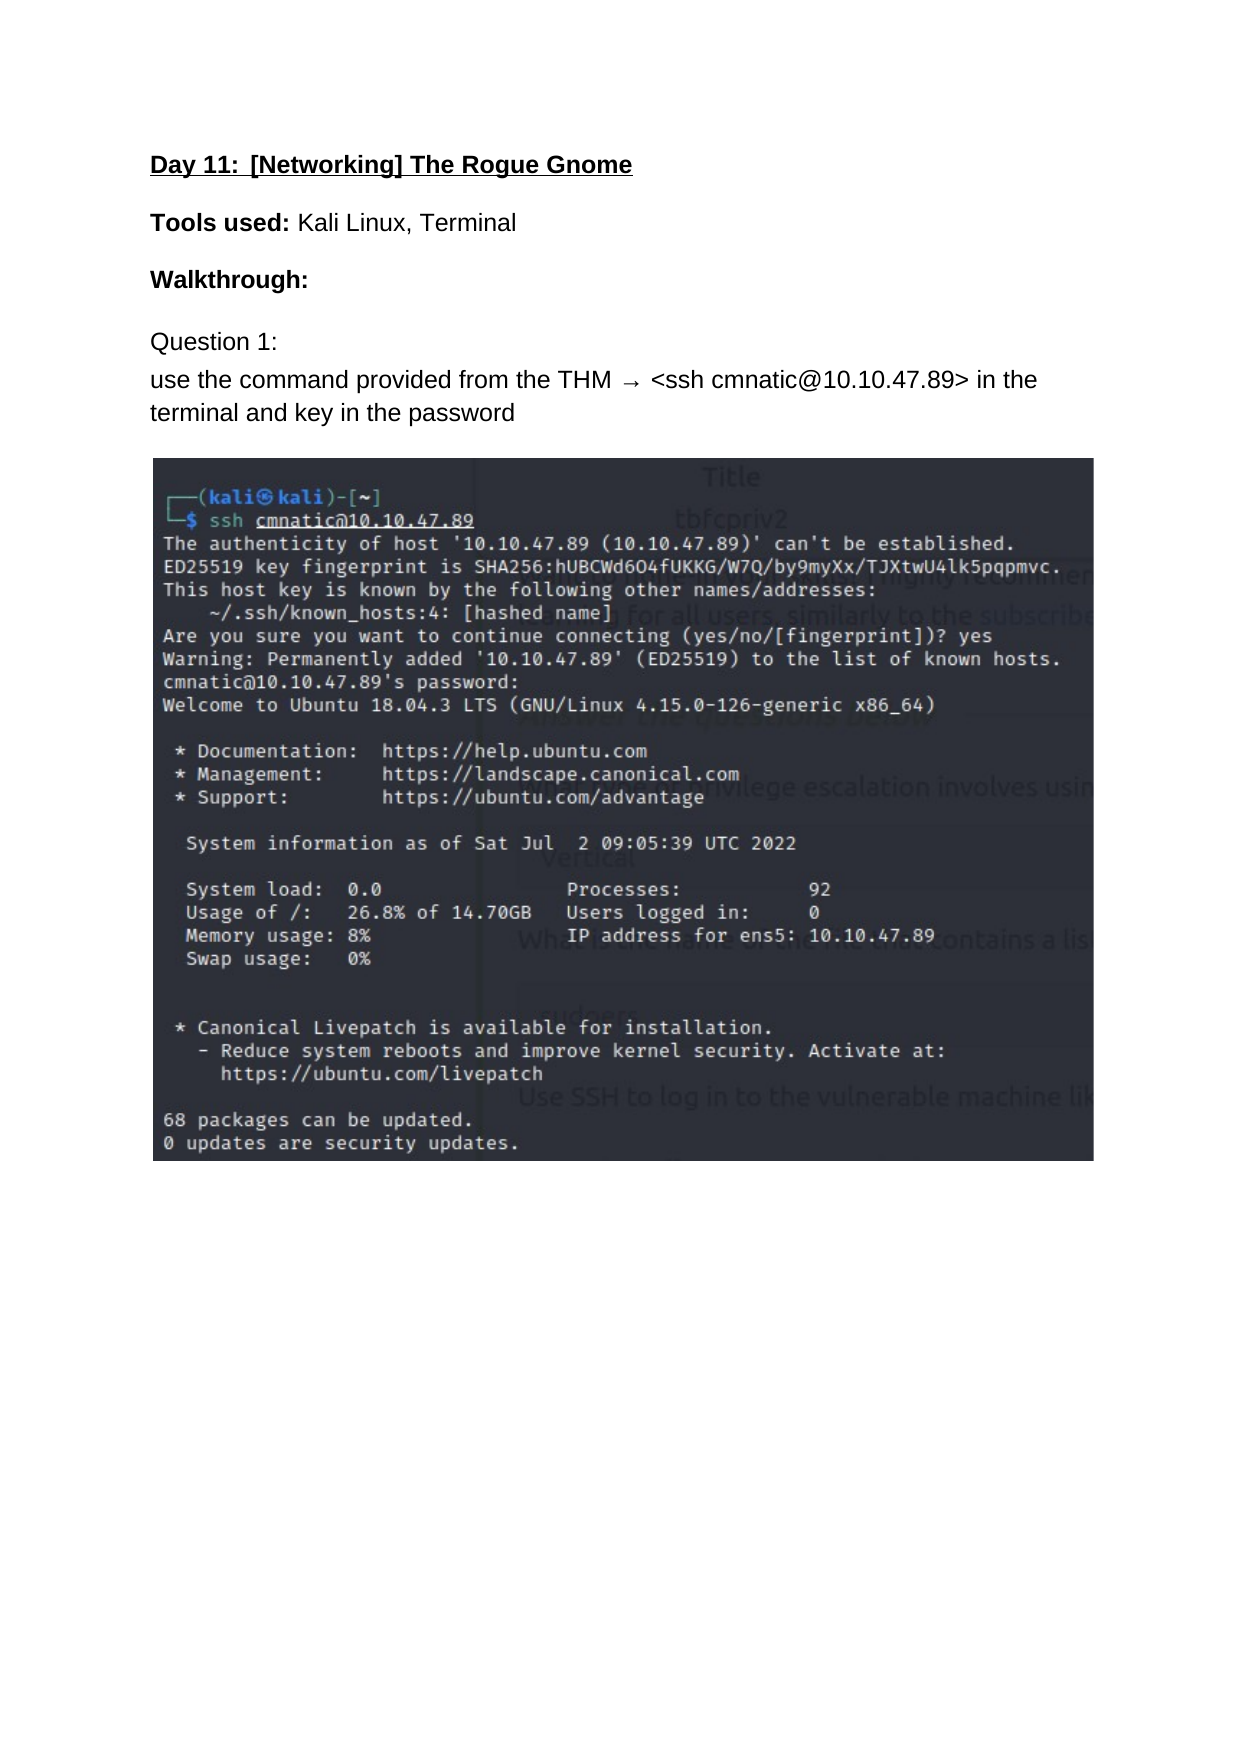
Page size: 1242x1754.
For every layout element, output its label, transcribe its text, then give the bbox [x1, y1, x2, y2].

text use the command provided from the THM → <ssh cmnatic@10.10.47.89> in the terminal and key in the password [150, 365, 1104, 426]
text Question 1: [150, 327, 1104, 356]
text Day 11: [Networking] The Rogue Gnome Tools used: Kali Linux, Terminal Walkthrough: [150, 150, 673, 294]
picture [153, 458, 1094, 1161]
